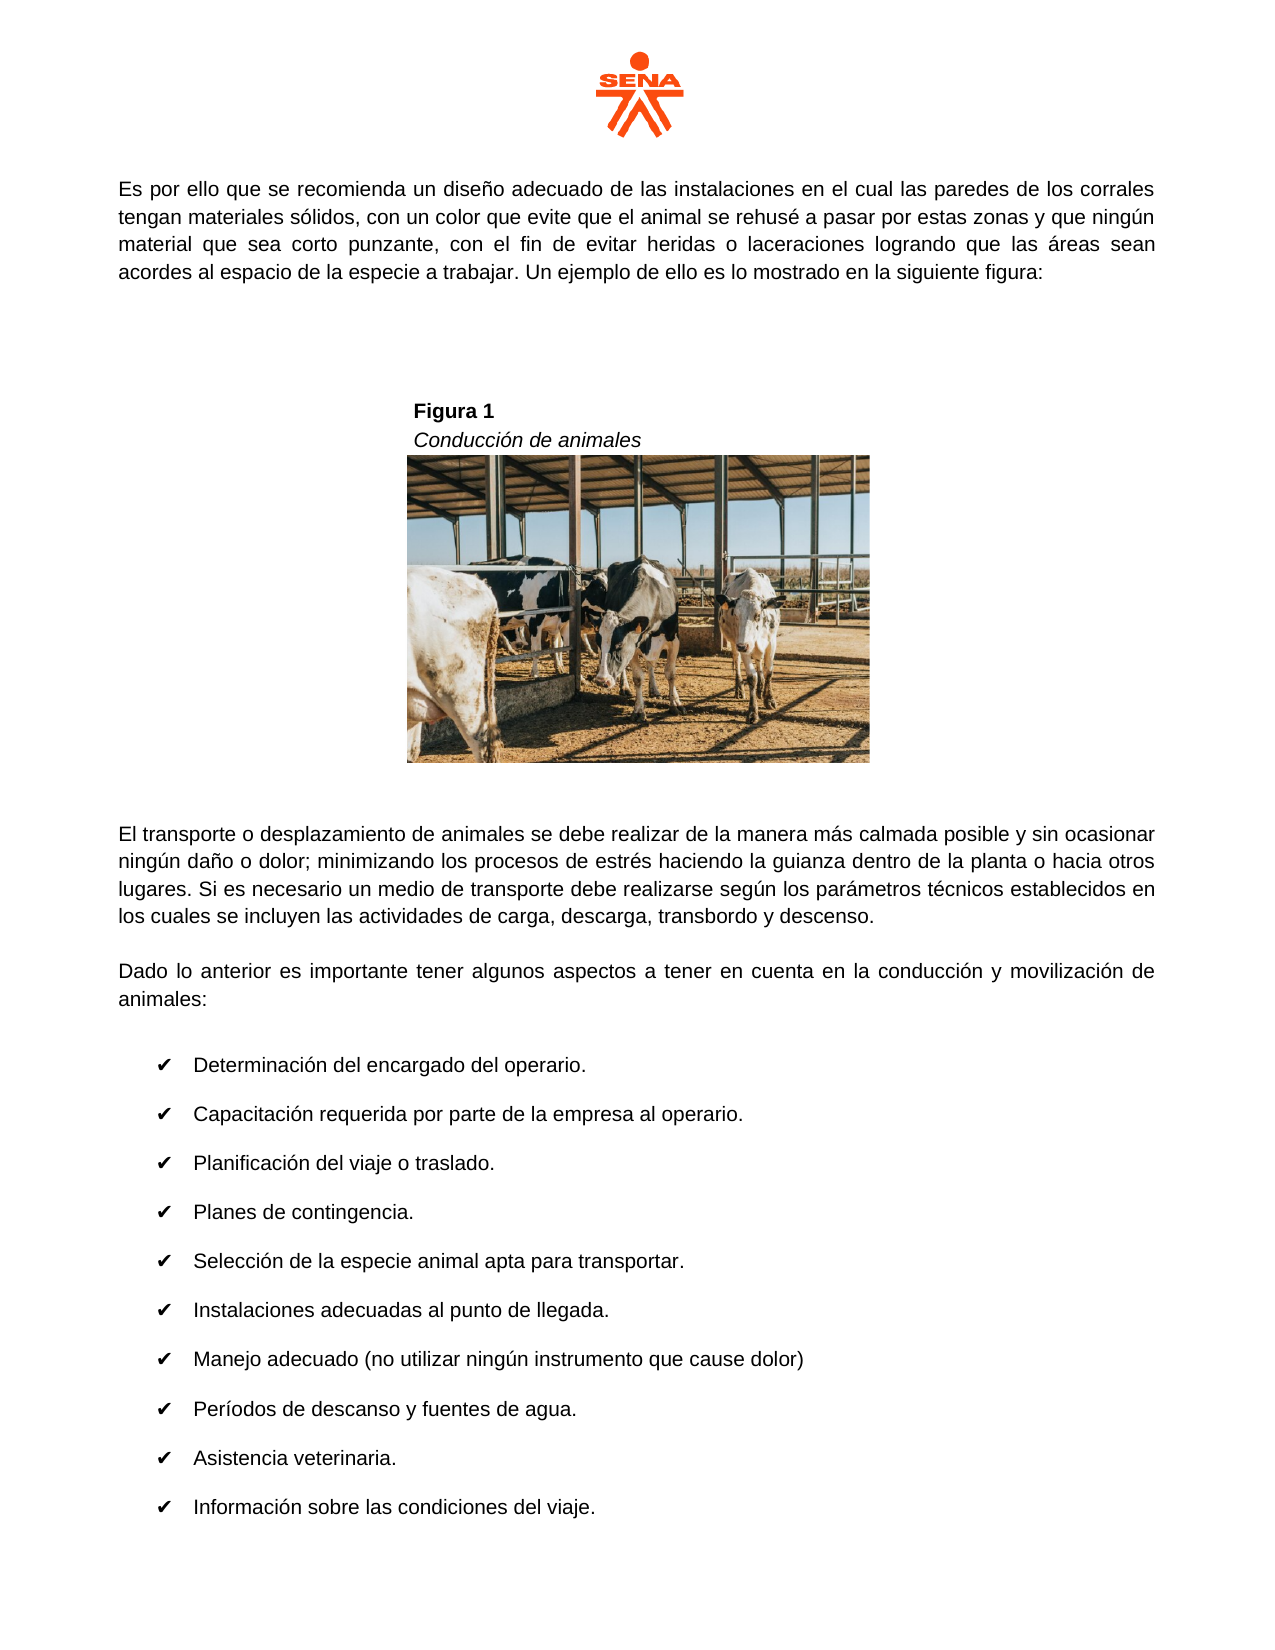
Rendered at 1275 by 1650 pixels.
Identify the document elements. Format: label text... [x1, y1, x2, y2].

list Períodos de descanso y fuentes de agua. [156, 1385, 1157, 1428]
text Figura 1 [413, 397, 1157, 423]
list Asistencia veterinaria. [156, 1434, 1157, 1477]
text Es por ello que se recomienda un diseño adecuado de las instalaciones en el cual las paredes de los corrales tengan materiales sólidos, con un color que evite que el animal se rehusé a pasar por estas zonas y que ningún material que sea corto punzante, con el fin de evitar heridas o laceraciones logrando que las áreas sean acordes al espacio de la especie a trabajar. Un ejemplo de ello es lo mostrado en la siguiente figura: [118, 177, 1157, 284]
list Manejo adecuado (no utilizar ningún instrumento que cause dolor) [156, 1336, 1157, 1379]
list Determinación del encargado del operario. [156, 1042, 1157, 1084]
list Información sobre las condiciones del viaje. [156, 1483, 1157, 1526]
picture [405, 455, 870, 763]
text El transporte o desplazamiento de animales se debe realizar de la manera más calmada posible y sin ocasionar ningún daño o dolor; minimizando los procesos de estrés haciendo la guianza dentro de la planta o hacia otros lugares. Si es necesario un medio de transporte debe realizarse según los parámetros técnicos establecidos en los cuales se incluyen las actividades de carga, descarga, transbordo y descenso. [118, 822, 1157, 928]
list Planes de contingencia. [156, 1189, 1157, 1232]
text Conducción de animales [413, 427, 1157, 451]
text Dado lo anterior es importante tener algunos aspectos a tener en cuenta en la conducción y movilización de animales: [118, 959, 1157, 1011]
list Capacitación requerida por parte de la empresa al operario. [156, 1091, 1157, 1133]
picture [585, 48, 690, 142]
list Selección de la especie animal apta para transportar. [156, 1238, 1157, 1281]
list Planificación del viaje o traslado. [156, 1140, 1157, 1182]
list Instalaciones adecuadas al punto de llegada. [156, 1287, 1157, 1330]
